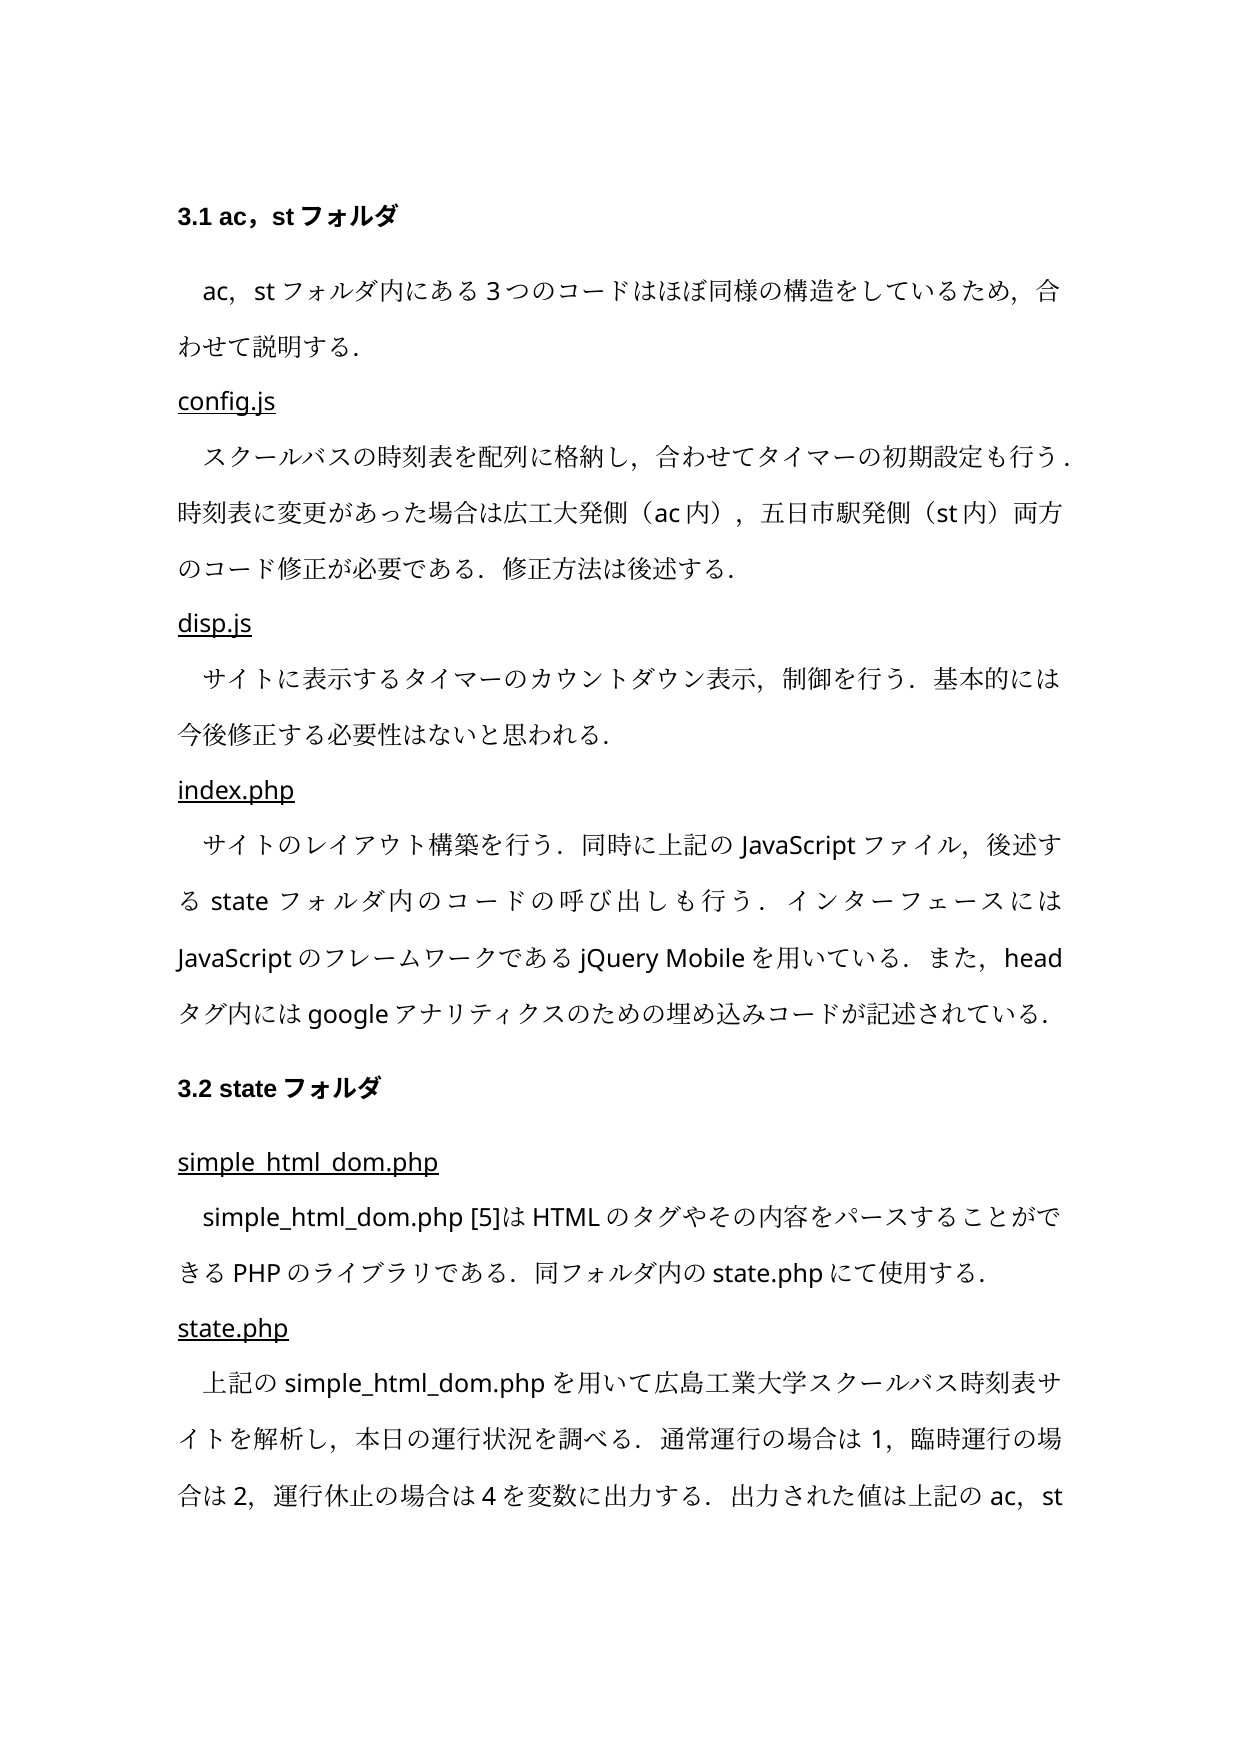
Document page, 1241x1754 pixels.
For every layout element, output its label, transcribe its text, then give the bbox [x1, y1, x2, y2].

text ac，stフォルダ内にある3つのコードはほぼ同様の構造をしているため，合わせて説明する． [177, 270, 1063, 364]
text state.php [177, 1309, 1063, 1346]
text simple_html_dom.php [5]はHTMLのタグやその内容をパースすることができるPHPのライブラリである．同フォルダ内のstate.phpにて使用する． [177, 1197, 1063, 1291]
text サイトのレイアウト構築を行う．同時に上記のJavaScriptファイル，後述するstateフォルダ内のコードの呼び出しも行う．インターフェースにはJavaScriptのフレームワークであるjQuery Mobileを用いている．また，headタグ内にはgoogleアナリティクスのための埋め込みコードが記述されている． [177, 825, 1063, 1031]
text サイトに表示するタイマーのカウントダウン表示，制御を行う．基本的には今後修正する必要性はないと思われる． [177, 659, 1063, 753]
text disp.js [177, 604, 1063, 642]
text config.js [177, 382, 1063, 419]
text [177, 1363, 1063, 1513]
subtitle 3.1 ac，stフォルダ [177, 196, 1063, 233]
text index.php [177, 771, 1063, 808]
subtitle 3.2 stateフォルダ [177, 1068, 1063, 1106]
text スクールバスの時刻表を配列に格納し，合わせてタイマーの初期設定も行う．時刻表に変更があった場合は広工大発側（ac内），五日市駅発側（st内）両方のコード修正が必要である．修正方法は後述する． [177, 437, 1063, 587]
text simple_html_dom.php [177, 1142, 1063, 1180]
